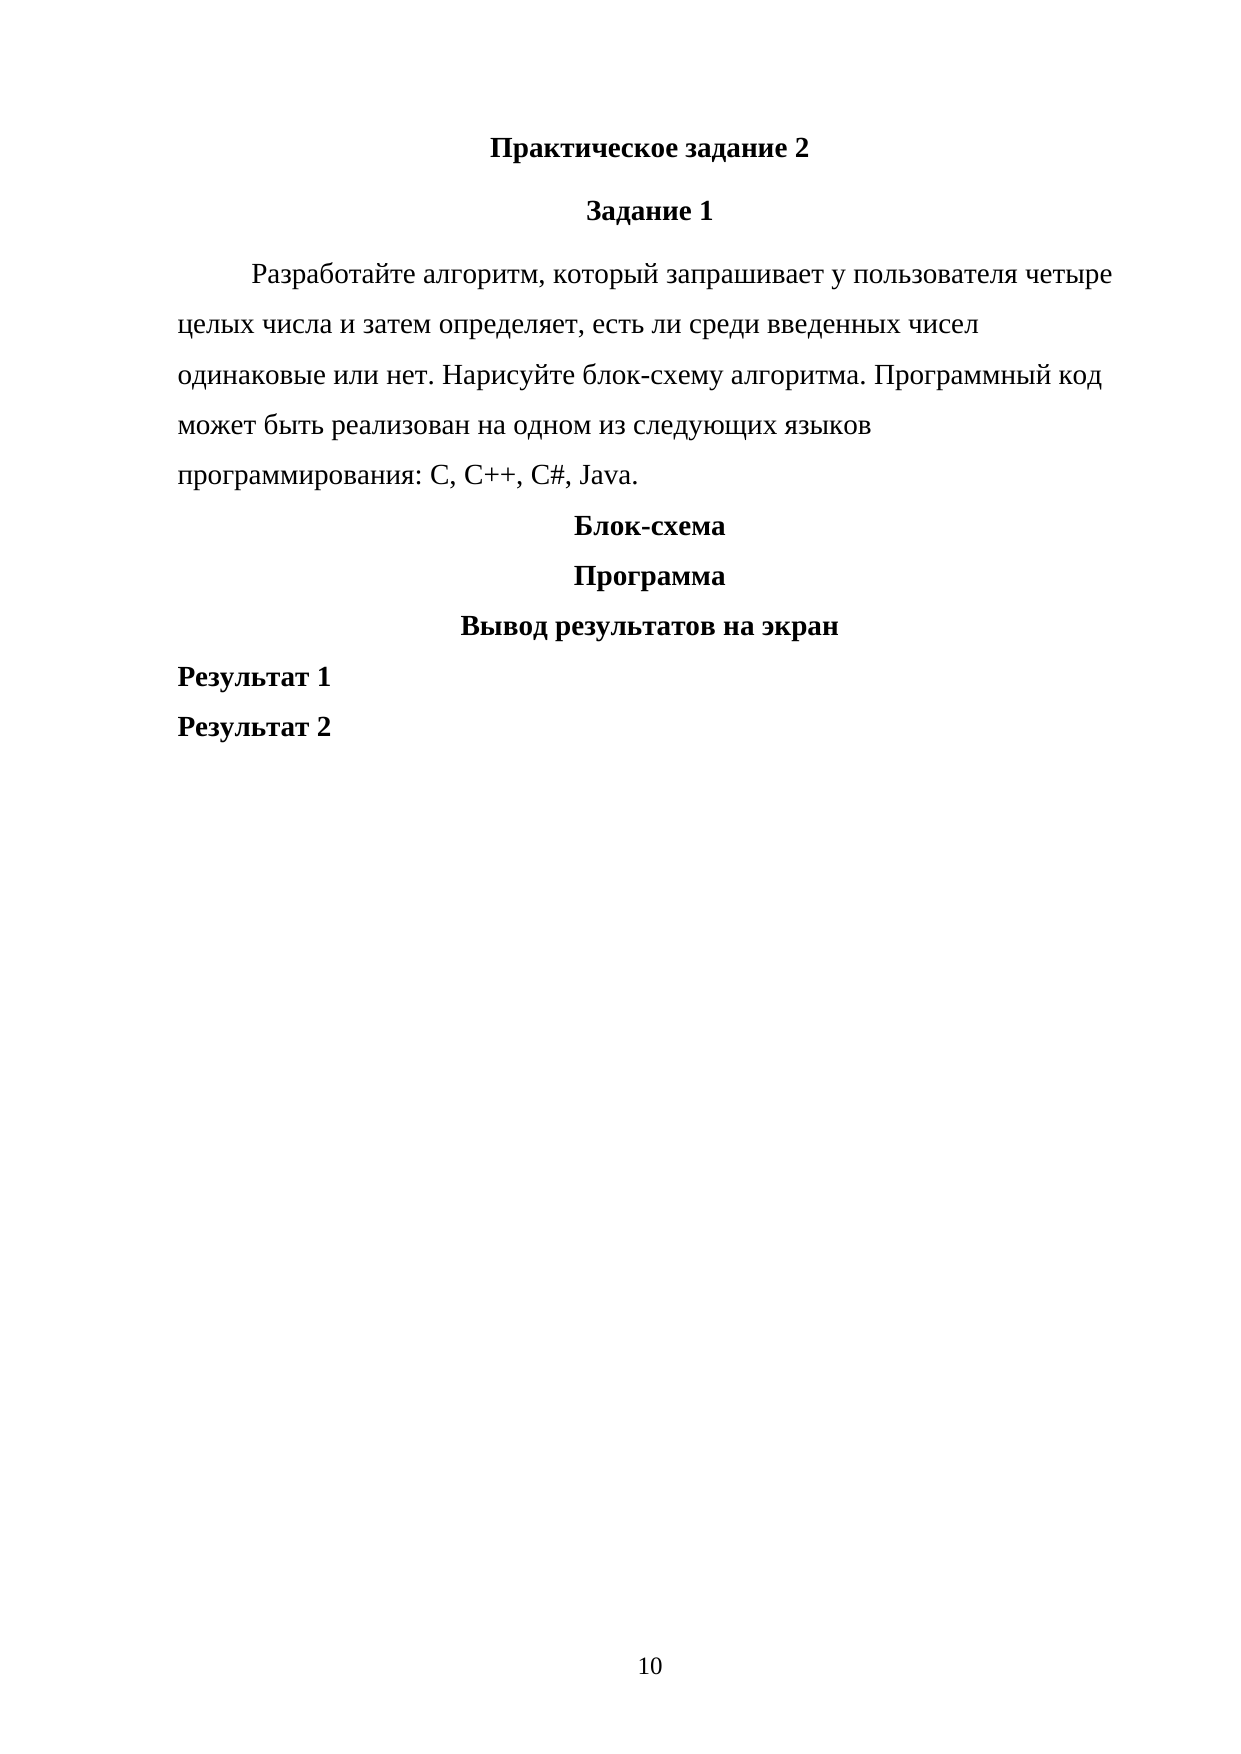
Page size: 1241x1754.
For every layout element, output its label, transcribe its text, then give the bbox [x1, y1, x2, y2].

subtitle Задание 1 [177, 193, 1122, 227]
text Программа [177, 558, 1122, 592]
text Разработайте алгоритм, который запрашивает у пользователя четыре целых числа и затем определяет, есть ли среди введенных чисел одинаковые или нет. Нарисуйте блок-схему алгоритма. Программный код может быть реализован на одном из следующих языков программирования: С, С++, С#, Java. [177, 256, 1122, 491]
subtitle Практическое задание 2 [177, 131, 1122, 164]
text Блок-схема [177, 508, 1122, 541]
text Вывод результатов на экран [177, 608, 1122, 642]
text Результат 2 [177, 709, 1122, 743]
text Результат 1 [177, 659, 1122, 692]
